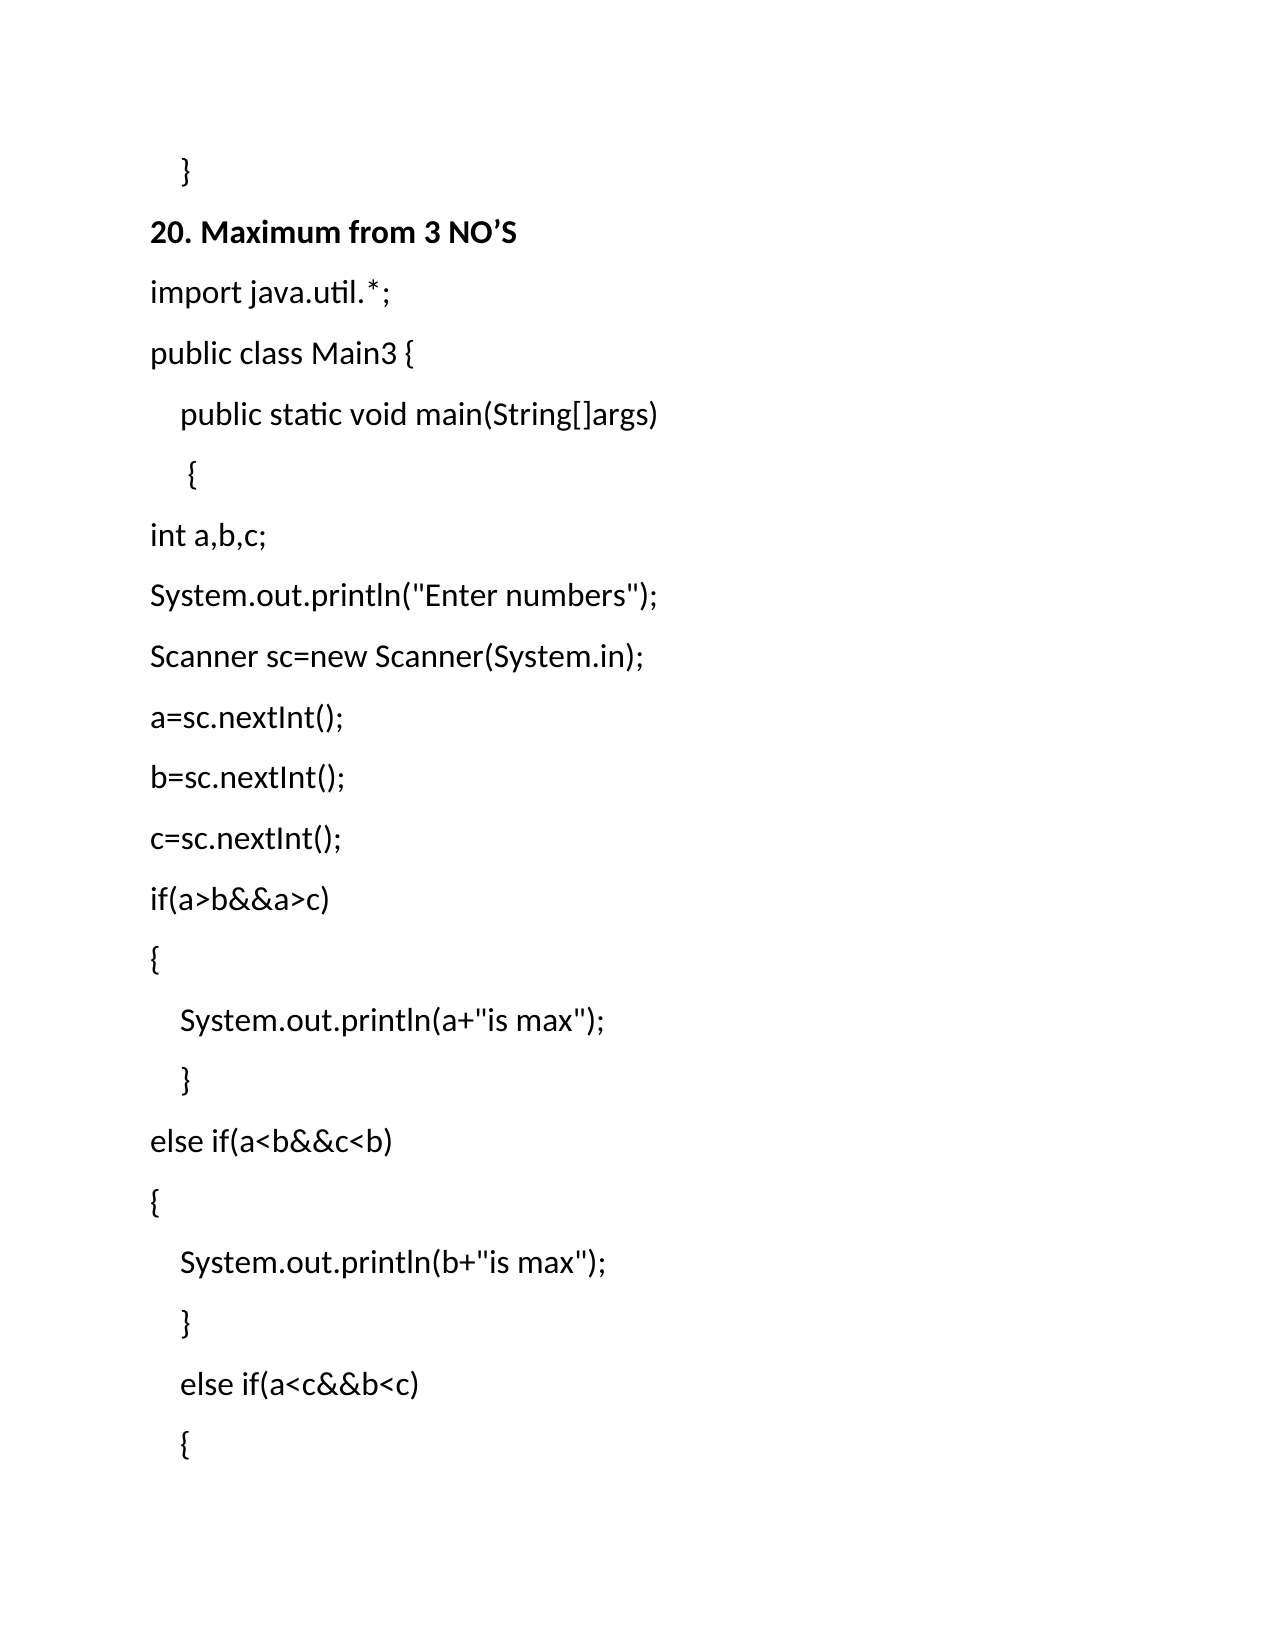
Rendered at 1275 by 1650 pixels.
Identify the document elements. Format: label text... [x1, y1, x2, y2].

text System.out.println(b+"is max"); [150, 1241, 1125, 1282]
text 20. Maximum from 3 NO’S [150, 211, 1125, 251]
text c=sc.nextInt(); [150, 817, 1125, 858]
text { [150, 938, 1125, 979]
text } [150, 150, 1125, 191]
text else if(a<b&&c<b) [150, 1120, 1125, 1161]
text b=sc.nextInt(); [150, 756, 1125, 797]
text public class Main3 { [150, 332, 1125, 373]
text a=sc.nextInt(); [150, 696, 1125, 736]
text int a,b,c; [150, 514, 1125, 554]
text System.out.println("Enter numbers"); [150, 574, 1125, 615]
text if(a>b&&a>c) [150, 877, 1125, 918]
text { [150, 453, 1125, 494]
text Scanner sc=new Scanner(System.in); [150, 635, 1125, 676]
text } [150, 1059, 1125, 1100]
text System.out.println(a+"is max"); [150, 999, 1125, 1039]
text { [150, 1423, 1125, 1464]
text else if(a<c&&b<c) [150, 1362, 1125, 1403]
text } [150, 1302, 1125, 1343]
text import java.util.*; [150, 271, 1125, 312]
text public static void main(String[]args) [150, 392, 1125, 433]
text { [150, 1181, 1125, 1221]
